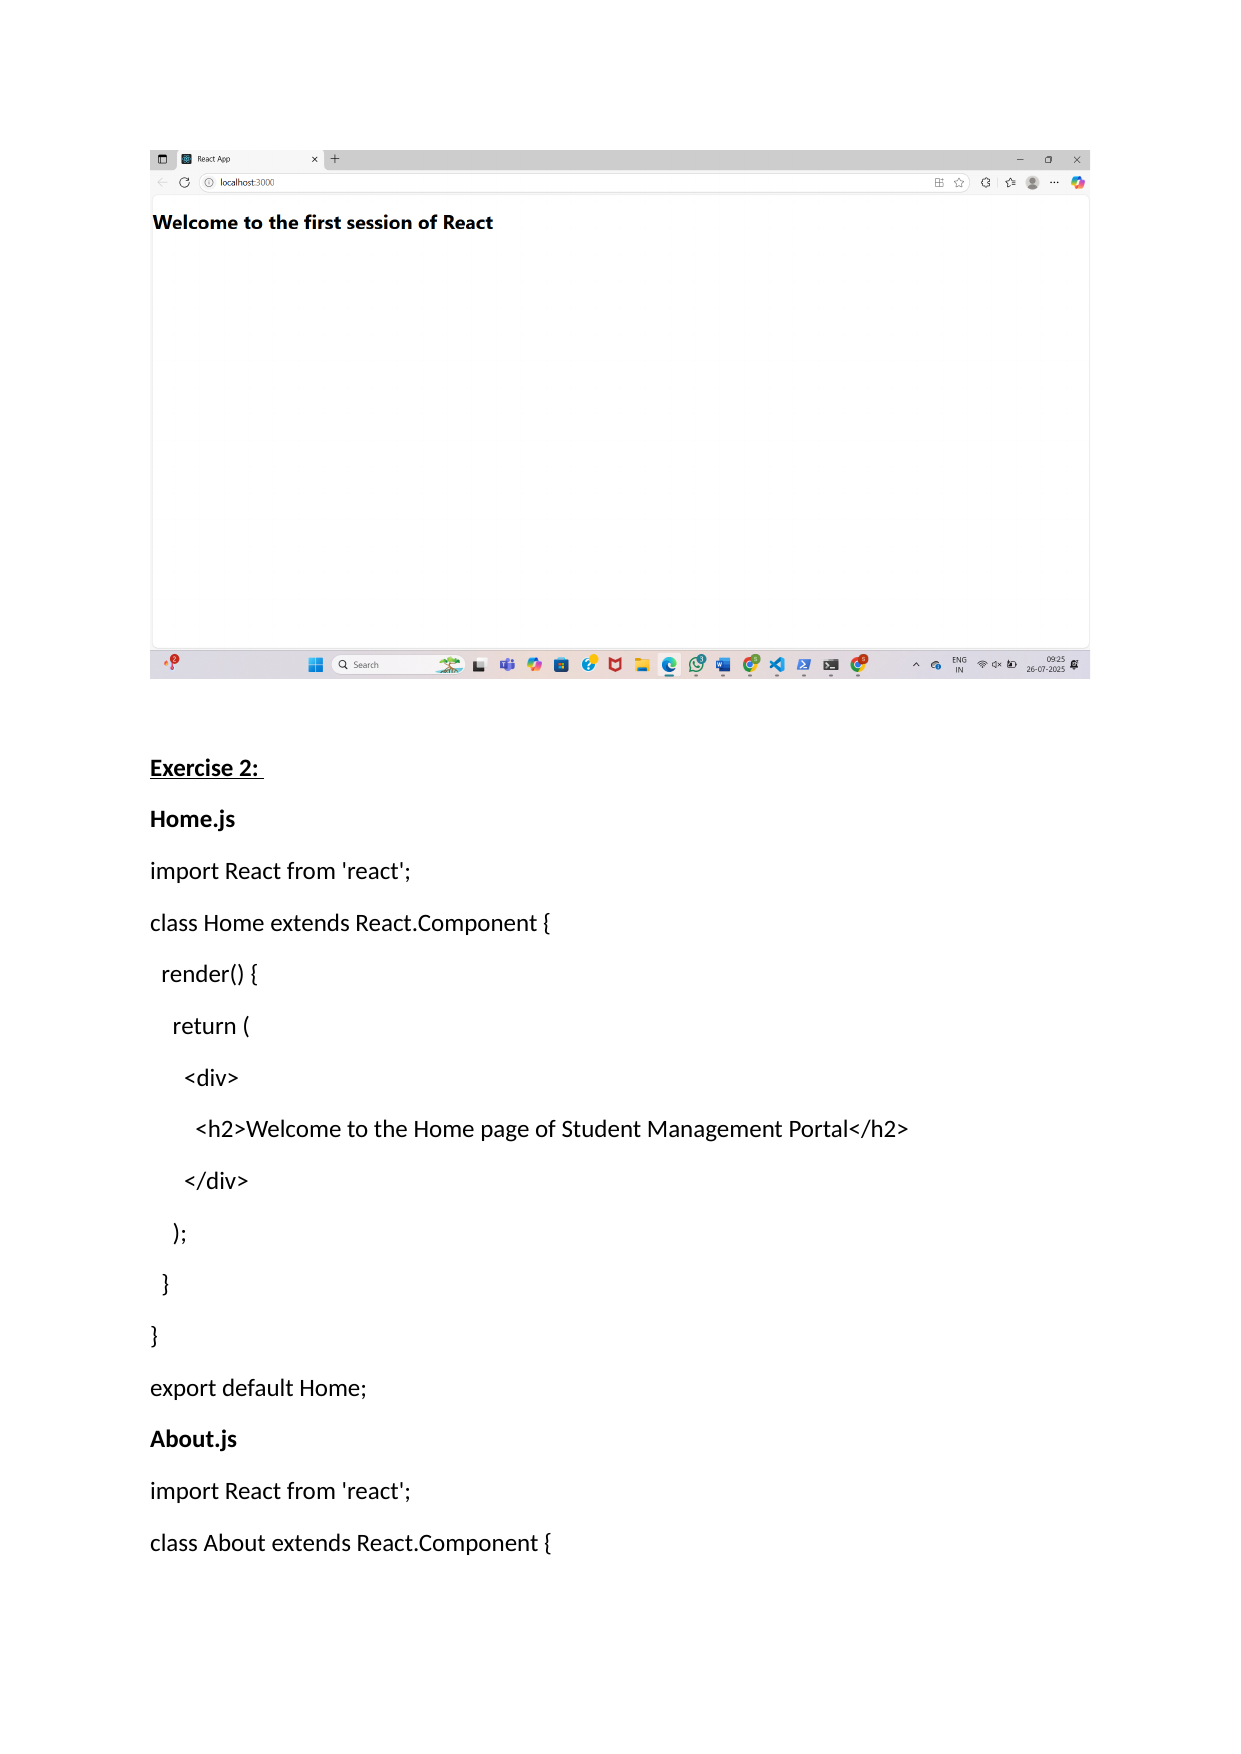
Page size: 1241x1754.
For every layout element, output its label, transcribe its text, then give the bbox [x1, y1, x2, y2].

text } [150, 1268, 1090, 1299]
text <h2>Welcome to the Home page of Student Management Portal</h2> [150, 1113, 1090, 1144]
text class About extends React.Component { [150, 1527, 1090, 1557]
text Home.js [150, 803, 1090, 834]
text import React from 'react'; [150, 1475, 1090, 1506]
text </div> [150, 1165, 1090, 1196]
text ); [150, 1217, 1090, 1247]
picture [150, 150, 1091, 679]
text return ( [150, 1010, 1090, 1041]
text About.js [150, 1423, 1090, 1454]
text import React from 'react'; [150, 855, 1090, 886]
text <div> [150, 1062, 1090, 1092]
text class Home extends React.Component { [150, 907, 1090, 937]
text Exercise 2: [150, 752, 1090, 782]
text } [150, 1320, 1090, 1351]
text export default Home; [150, 1372, 1090, 1402]
text render() { [150, 958, 1090, 989]
